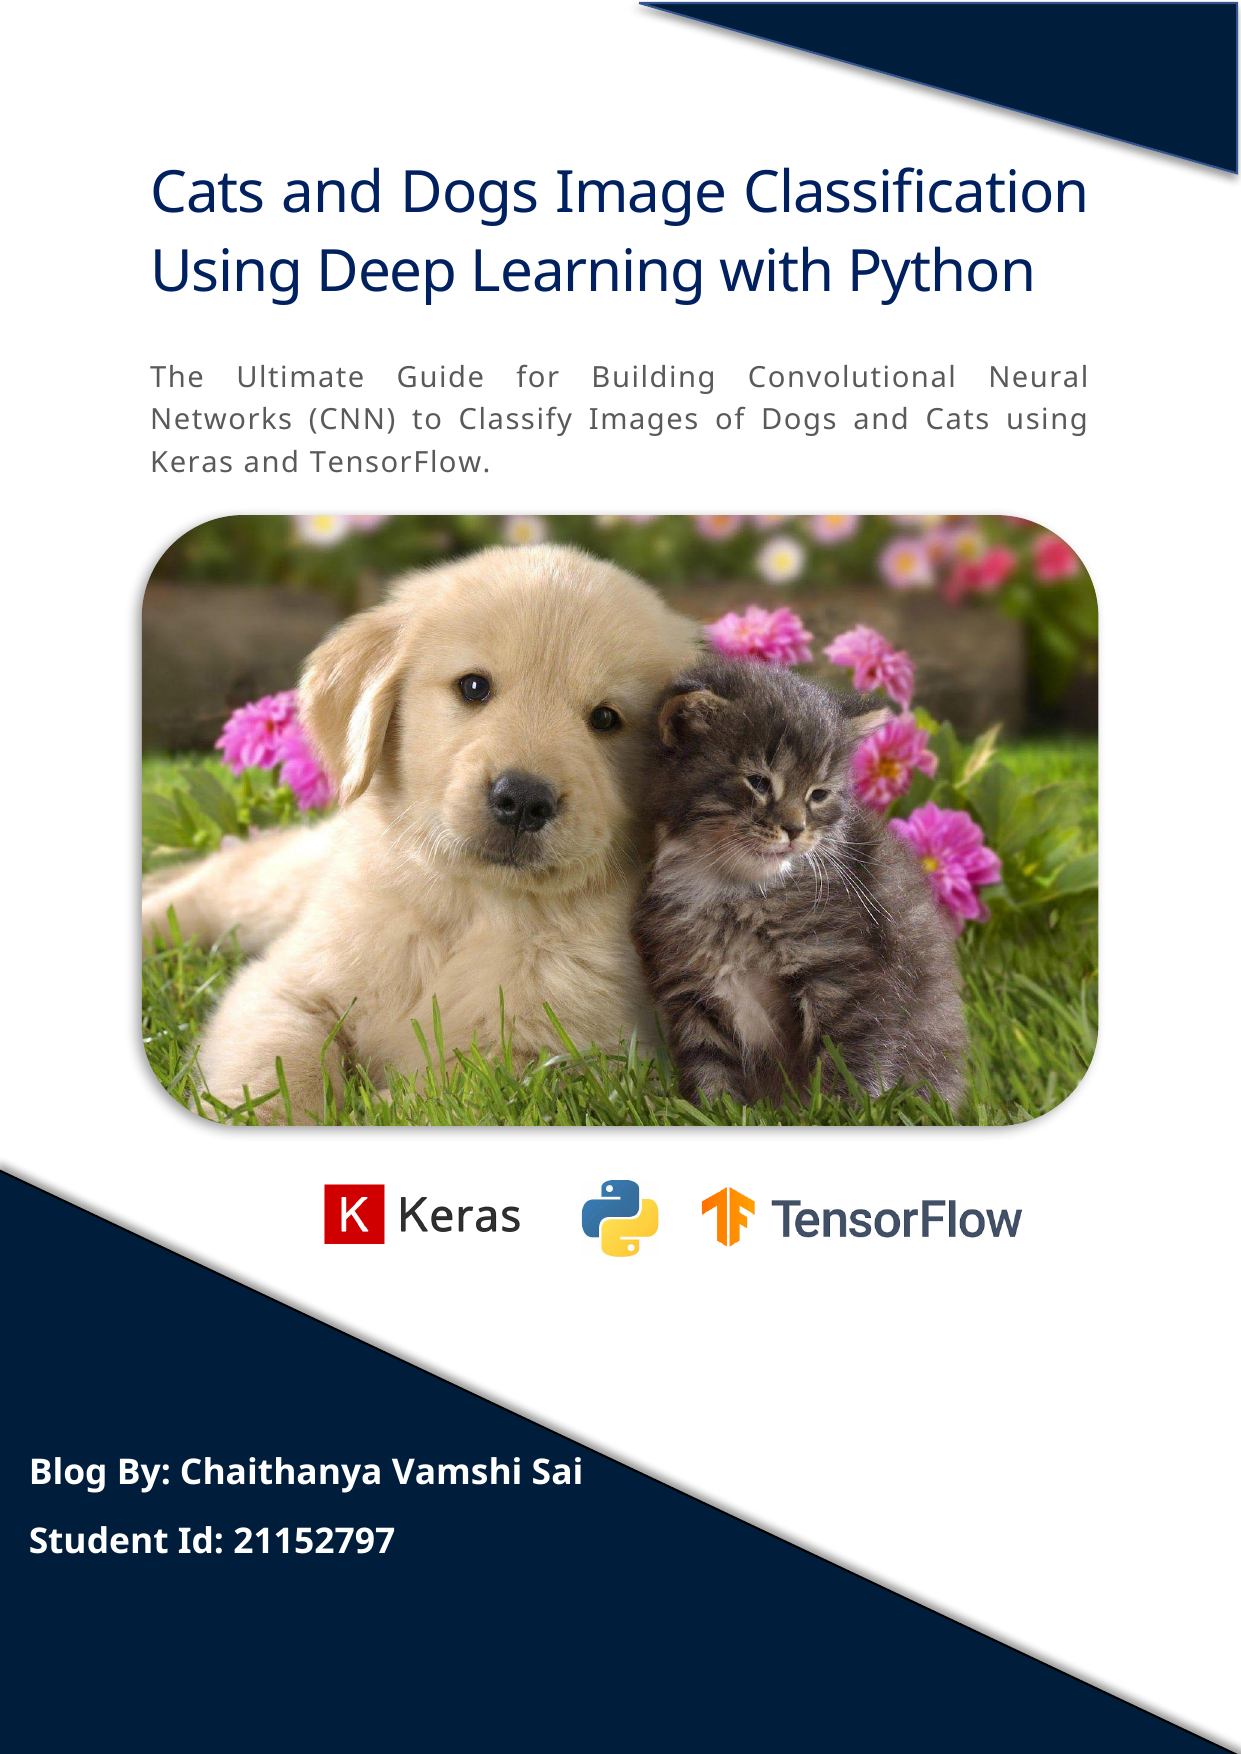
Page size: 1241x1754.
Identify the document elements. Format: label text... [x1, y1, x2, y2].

picture [701, 1181, 1023, 1254]
picture [323, 1183, 534, 1245]
picture [581, 1180, 659, 1257]
subtitle The Ultimate Guide for Building Convolutional Neural Networks (CNN) to Classify Images of Dogs and Cats using Keras and TensorFlow. [150, 356, 1090, 481]
picture [141, 515, 1099, 1126]
title Cats and Dogs Image Classification Using Deep Learning with Python [150, 150, 1090, 309]
